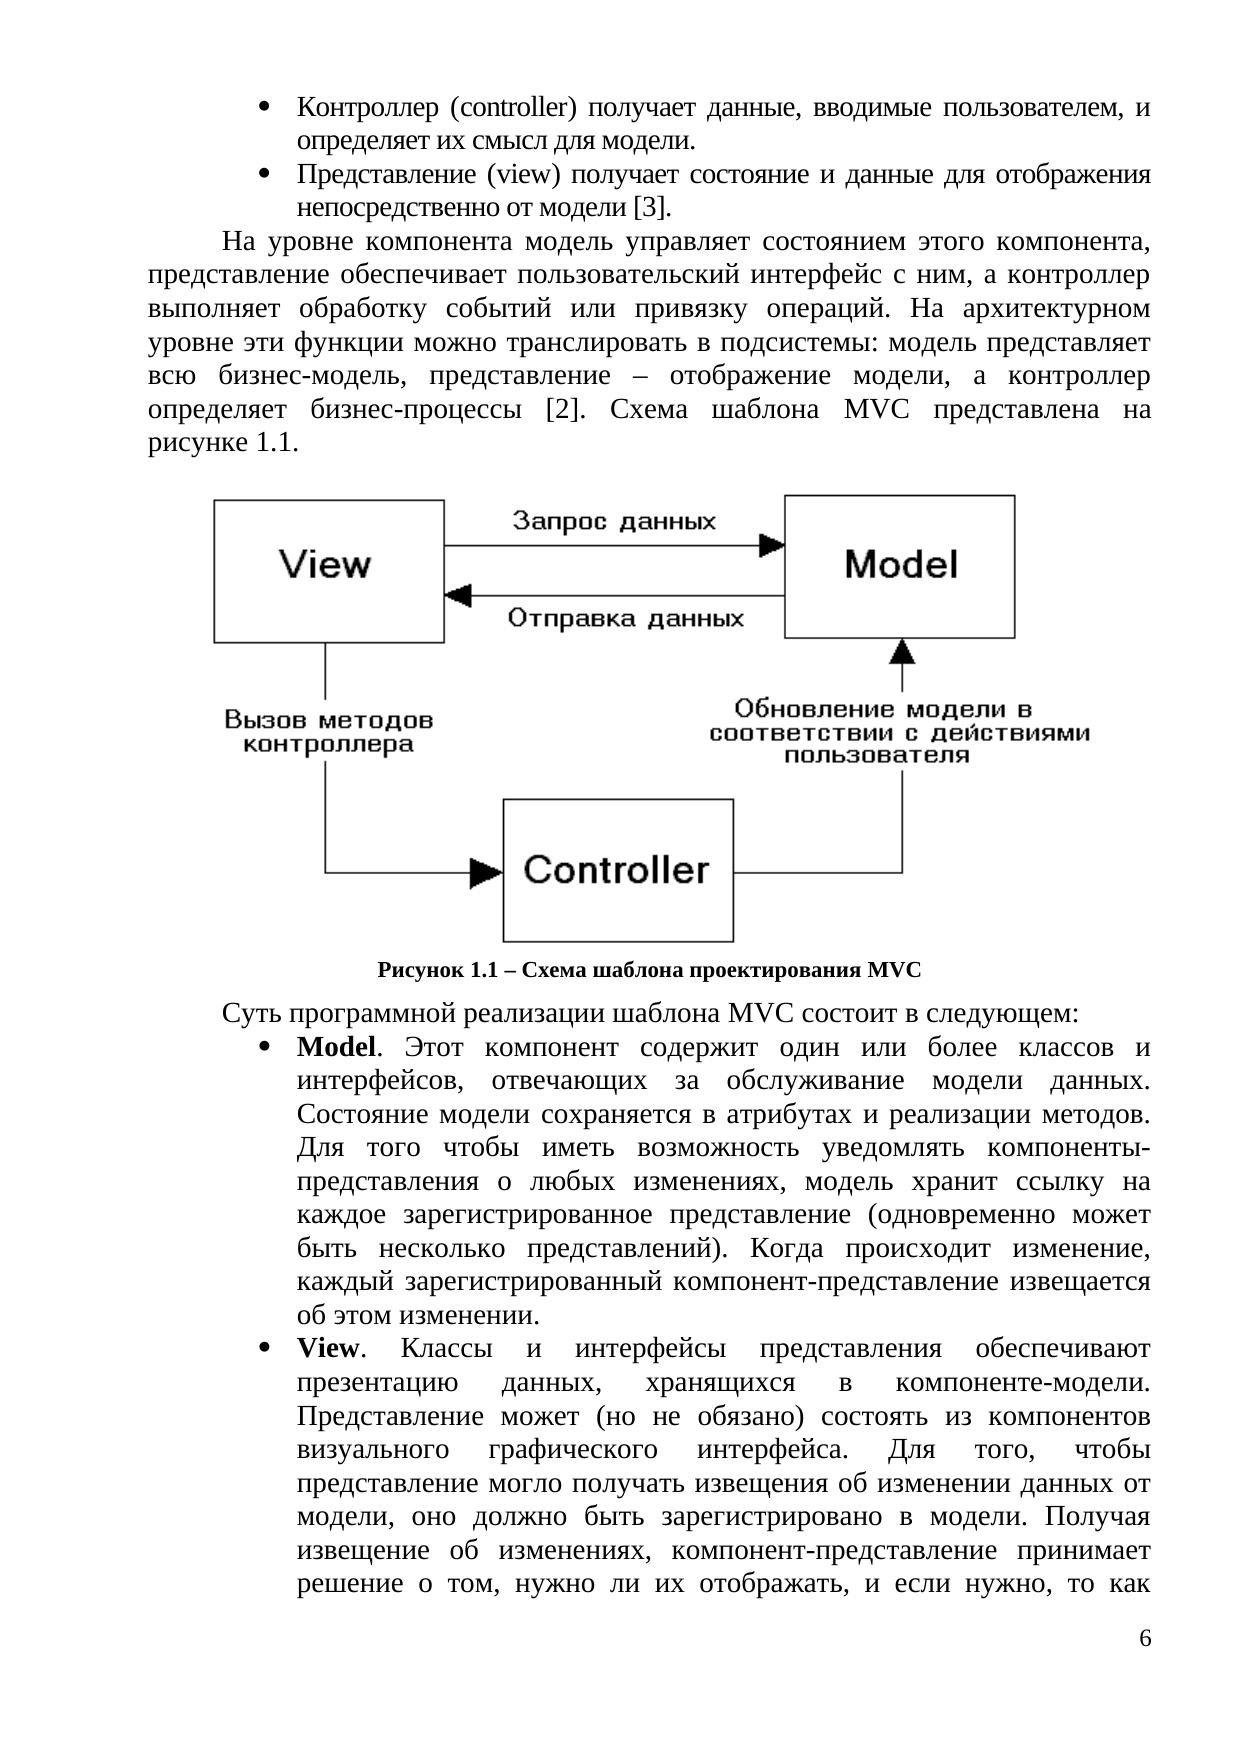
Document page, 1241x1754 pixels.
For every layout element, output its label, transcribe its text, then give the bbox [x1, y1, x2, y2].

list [259, 1331, 1152, 1599]
text Суть программной реализации шаблона MVC состоит в следующем: [148, 995, 1152, 1029]
text На уровне компонента модель управляет состоянием этого компонента, представление обеспечивает пользовательский интерфейс с ним, а контроллер выполняет обработку событий или привязку операций. На архитектурном уровне эти функции можно транслировать в подсистемы: модель представляет всю бизнес-модель, представление – отображение модели, а контроллер определяет бизнес-процессы [2]. Схема шаблона MVC представлена на рисунке 1.1. [148, 223, 1152, 458]
list Model. Этот компонент содержит один или более классов и интерфейсов, отвечающих за обслуживание модели данных. Состояние модели сохраняется в атрибутах и реализации методов. Для того чтобы иметь возможность уведомлять компоненты-представления о любых изменениях, модель хранит ссылку на каждое зарегистрированное представление (одновременно может быть несколько представлений). Когда происходит изменение, каждый зарегистрированный компонент-представление извещается об этом изменении. [259, 1029, 1152, 1331]
list Представление (view) получает состояние и данные для отображения непосредственно от модели [3]. [259, 156, 1152, 223]
picture [195, 470, 1105, 957]
list Контроллер (controller) получает данные, вводимые пользователем, и определяет их смысл для модели. [259, 89, 1152, 156]
